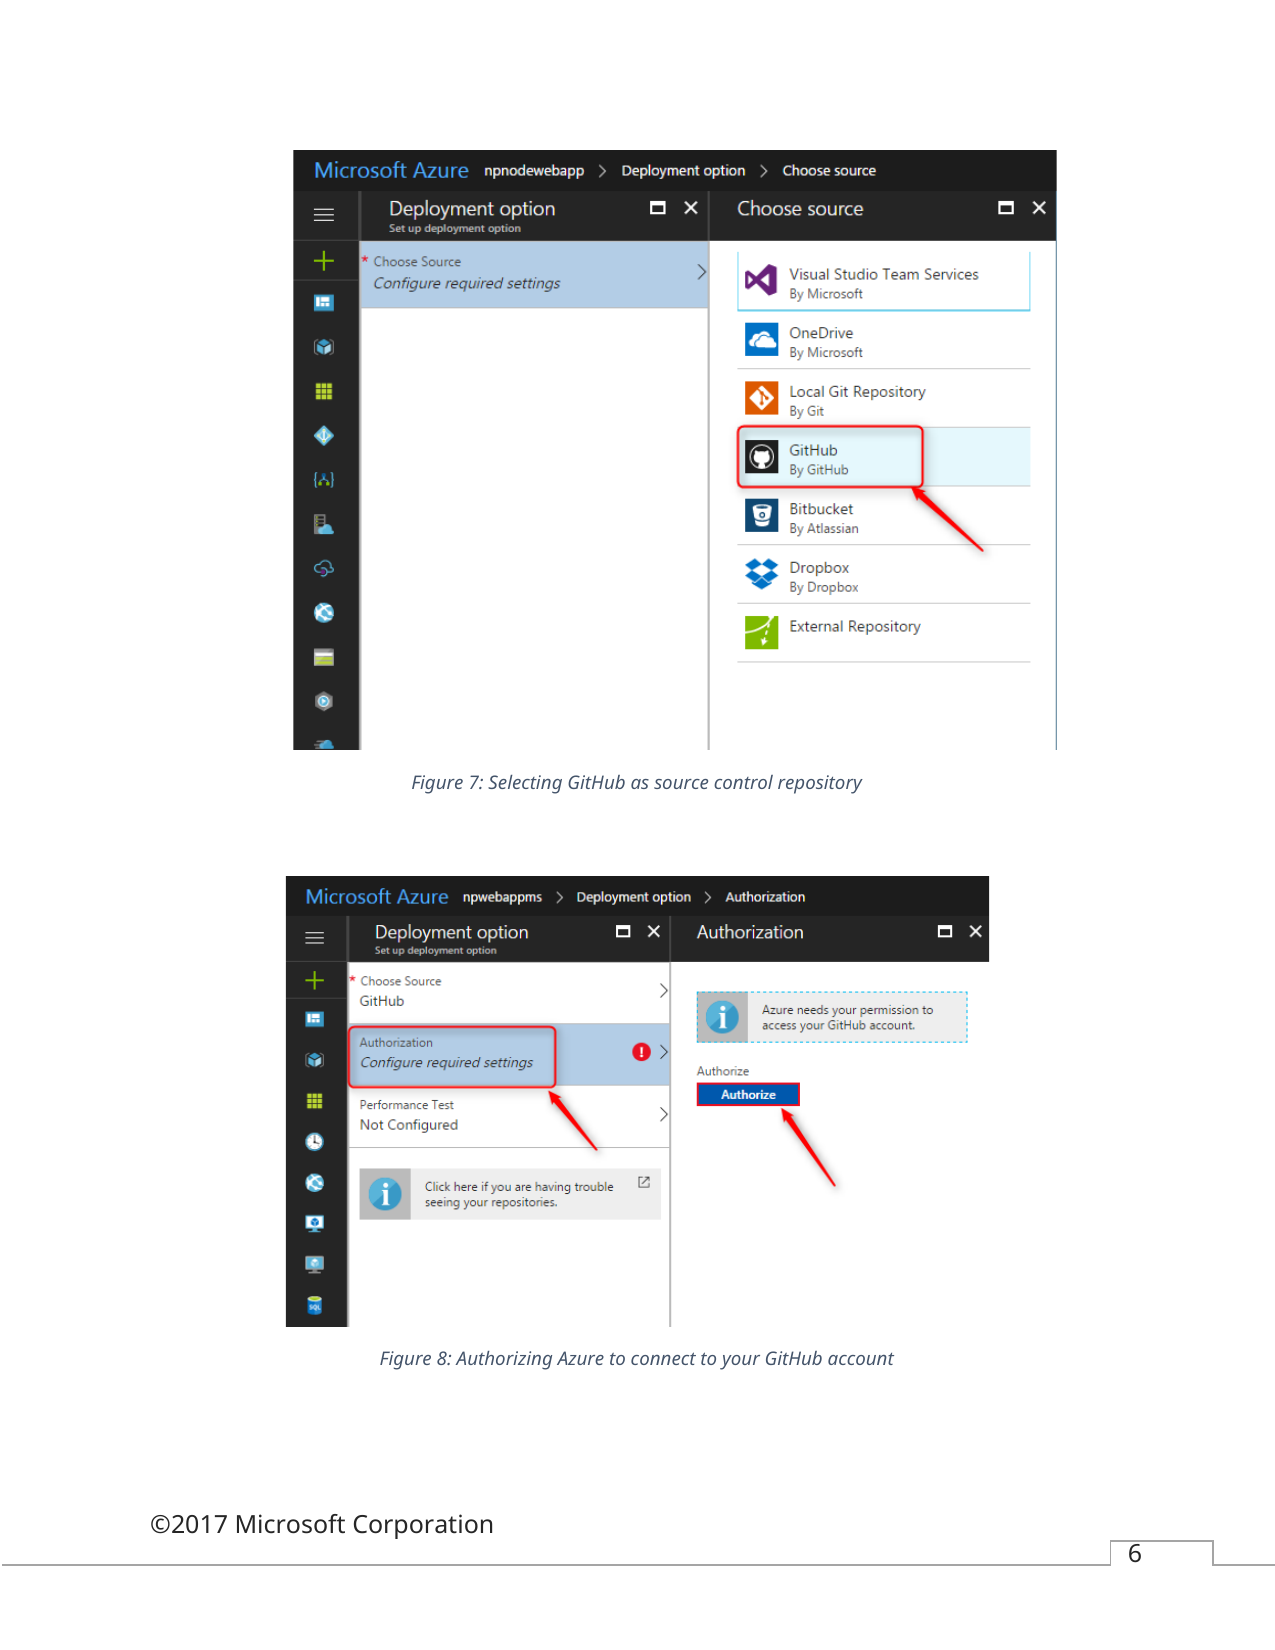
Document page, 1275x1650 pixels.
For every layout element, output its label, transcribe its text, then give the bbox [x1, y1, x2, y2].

picture [293, 150, 1057, 750]
picture [285, 876, 990, 1327]
